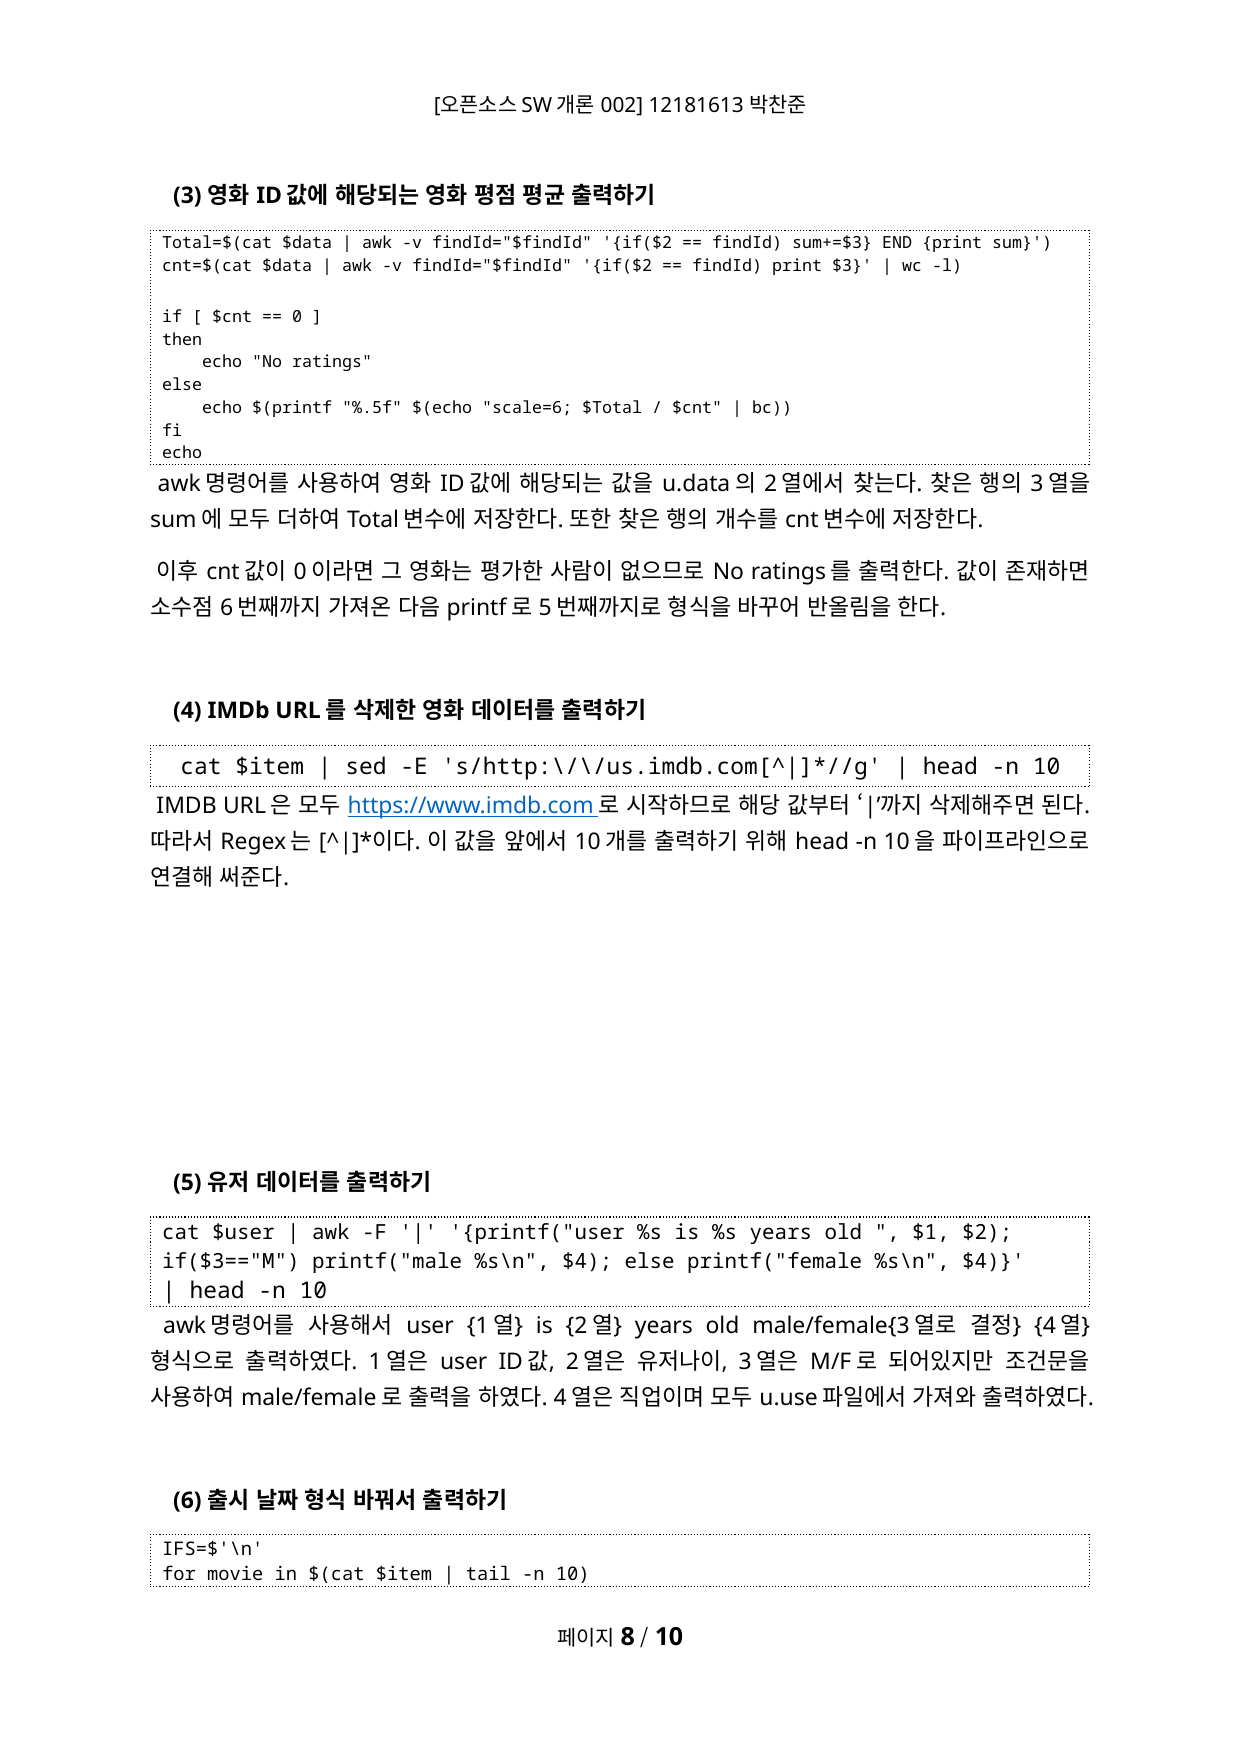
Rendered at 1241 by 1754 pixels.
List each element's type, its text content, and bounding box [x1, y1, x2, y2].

table_header Total=$(cat $data | awk -v findId="$findId" '{if($2 == findId) sum+=$3} END {print sum}') cnt=$(cat $data | awk -v findId="$findId" '{if($2 == findId) print $3}' | wc -l) if [ $cnt == 0 ] then echo "No ratings" else echo $(printf "%.5f" $(echo "scale=6; $Total / $cnt" | bc)) fi echo [151, 230, 1090, 464]
text 이후 cnt값이 0이라면 그 영화는 평가한 사람이 없으므로 No ratings를 출력한다. 값이 존재하면 소수점 6번째까지 가져온 다음 printf로 5번째까지로 형식을 바꾸어 반올림을 한다. [150, 553, 1090, 622]
text awk명령어를 사용해서 user {1열} is {2열} years old male/female{3열로 결정} {4열} 형식으로 출력하였다. 1열은 user ID값, 2열은 유저나이, 3열은 M/F로 되어있지만 조건문을 사용하여 male/female로 출력을 하였다. 4열은 직업이며 모두 u.use파일에서 가져와 출력하였다. [150, 1307, 1090, 1412]
text IMDB URL은 모두 https://www.imdb.com로 시작하므로 해당 값부터 ‘|’까지 삭제해주면 된다. 따라서 Regex는 [^|]*이다. 이 값을 앞에서 10개를 출력하기 위해 head -n 10을 파이프라인으로 연결해 써준다. [150, 787, 1090, 892]
table_header cat $item | sed -E 's/http:\/\/us.imdb.com[^|]*//g' | head -n 10 [151, 745, 1090, 786]
text (3) 영화 ID값에 해당되는 영화 평점 평균 출력하기 [150, 177, 1090, 211]
text (4) IMDb URL를 삭제한 영화 데이터를 출력하기 [150, 692, 1090, 726]
text awk명령어를 사용하여 영화 ID값에 해당되는 값을 u.data의 2열에서 찾는다. 찾은 행의 3열을 sum에 모두 더하여 Total변수에 저장한다. 또한 찾은 행의 개수를 cnt변수에 저장한다. [150, 465, 1090, 534]
table_header cat $user | awk -F '|' '{printf("user %s is %s years old ", $1, $2); if($3=="M") printf("male %s\n", $4); else printf("female %s\n", $4)}' | head -n 10 [151, 1216, 1090, 1306]
text (6) 출시 날짜 형식 바꿔서 출력하기 [150, 1481, 1090, 1515]
text (5) 유저 데이터를 출력하기 [150, 1164, 1090, 1197]
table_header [151, 1534, 1090, 1586]
